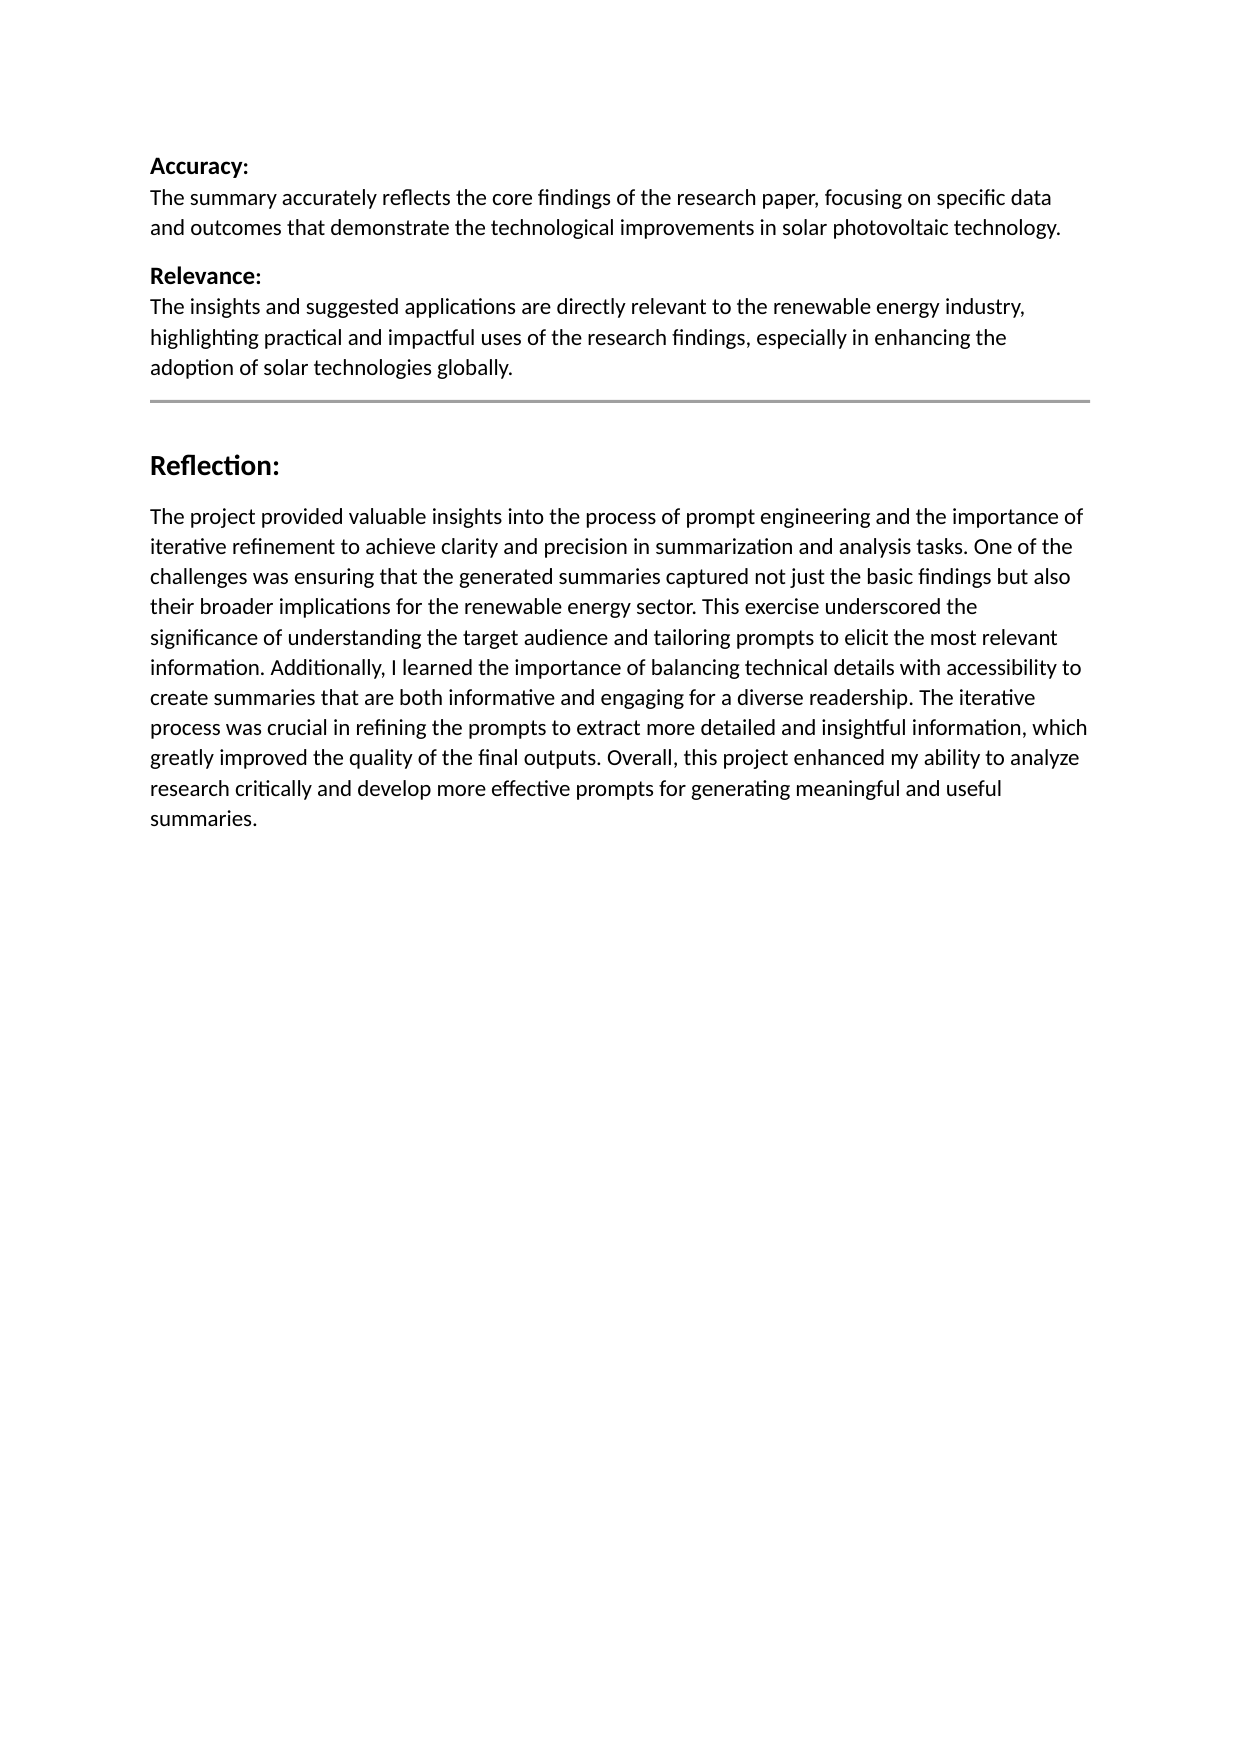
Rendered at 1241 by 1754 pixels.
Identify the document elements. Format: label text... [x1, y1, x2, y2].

text Reflection: [150, 447, 1090, 482]
text Accuracy: The summary accurately reflects the core findings of the research paper, focusing on specific data and outcomes that demonstrate the technological improvements in solar photovoltaic technology. [150, 150, 1090, 241]
text Relevance: The insights and suggested applications are directly relevant to the renewable energy industry, highlighting practical and impactful uses of the research findings, especially in enhancing the adoption of solar technologies globally. [150, 260, 1090, 381]
text The project provided valuable insights into the process of prompt engineering and the importance of iterative refinement to achieve clarity and precision in summarization and analysis tasks. One of the challenges was ensuring that the generated summaries captured not just the basic findings but also their broader implications for the renewable energy sector. This exercise underscored the significance of understanding the target audience and tailoring prompts to elicit the most relevant information. Additionally, I learned the importance of balancing technical details with accessibility to create summaries that are both informative and engaging for a diverse readership. The iterative process was crucial in refining the prompts to extract more detailed and insightful information, which greatly improved the quality of the final outputs. Overall, this project enhanced my ability to analyze research critically and develop more effective prompts for generating meaningful and useful summaries. [150, 502, 1090, 832]
